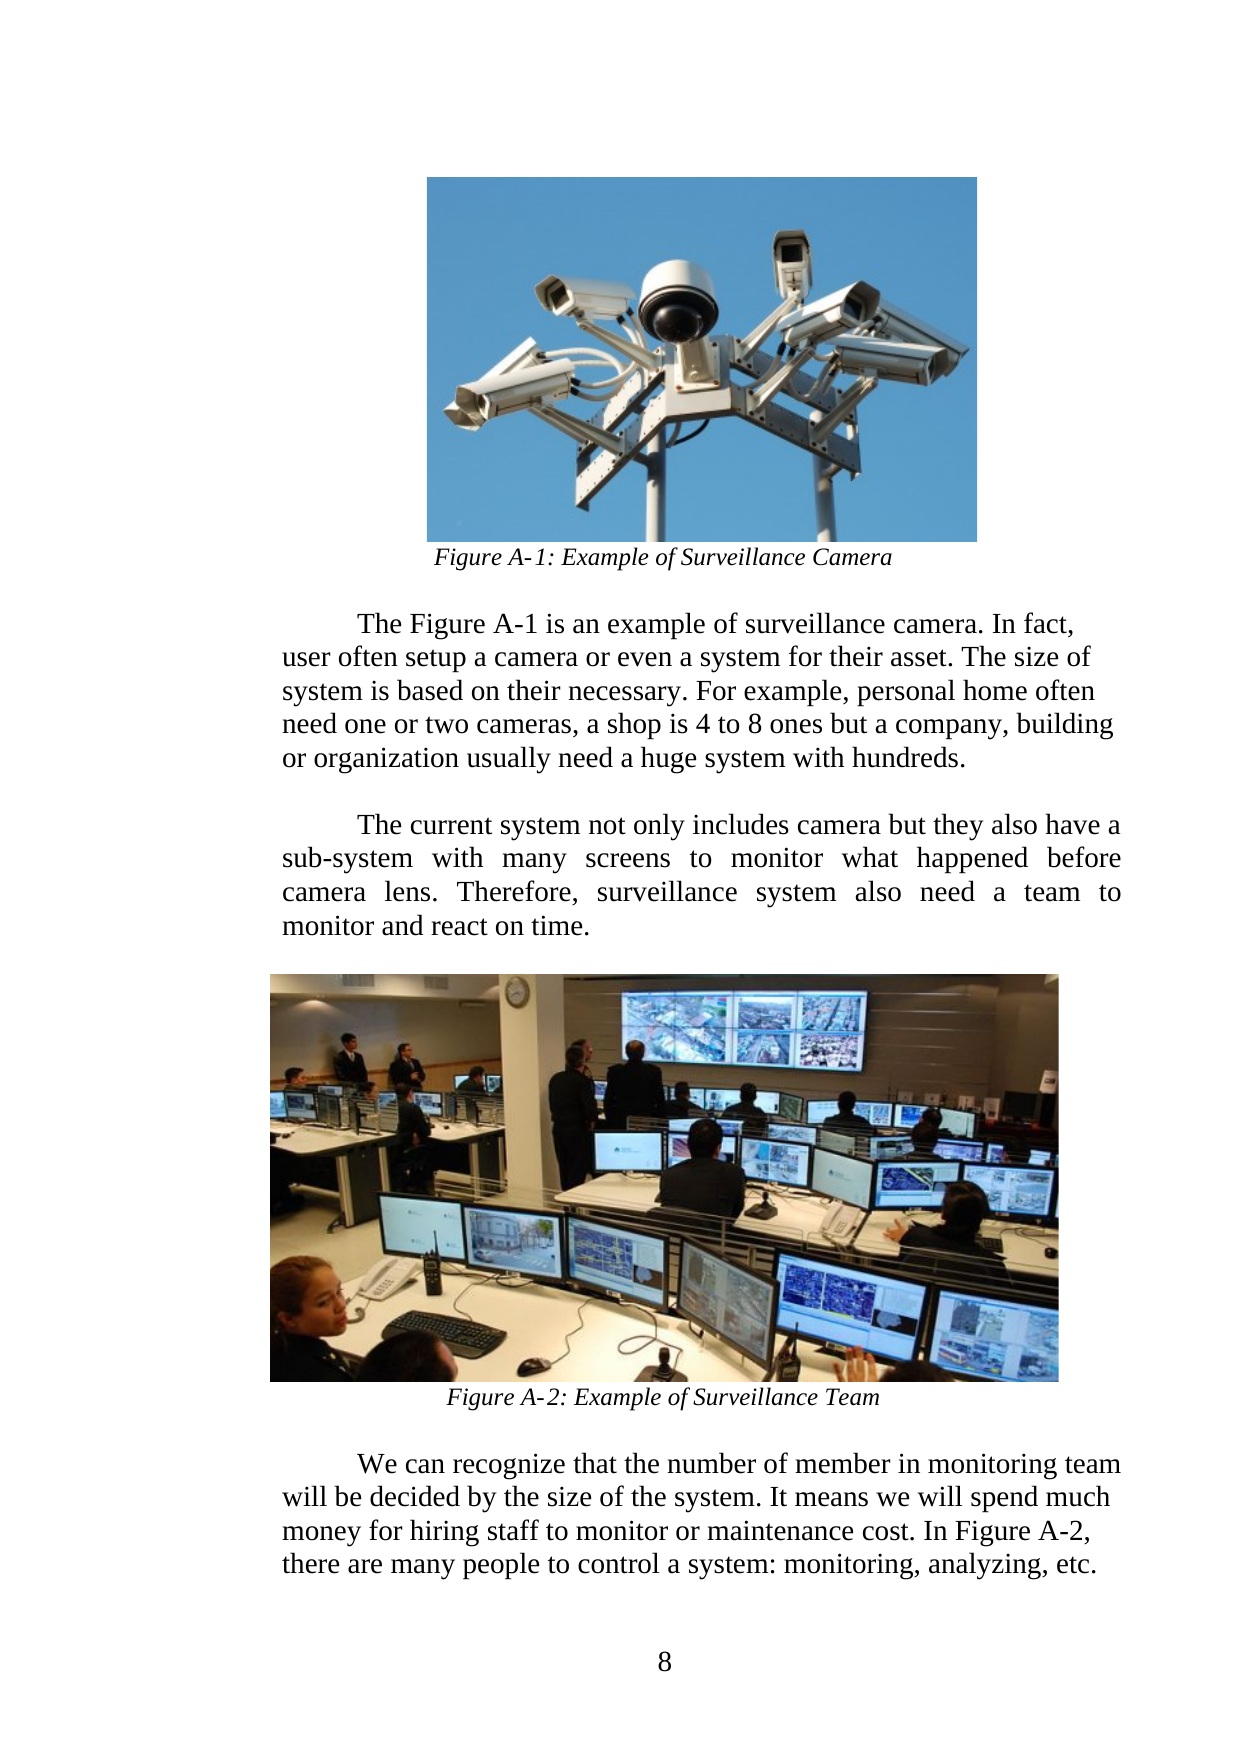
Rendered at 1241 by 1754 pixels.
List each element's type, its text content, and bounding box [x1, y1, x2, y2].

text Figure A-1: Example of Surveillance Camera [207, 542, 1122, 571]
picture [270, 974, 1059, 1382]
text We can recognize that the number of member in monitoring team will be decided by the size of the system. It means we will spend much money for hiring staff to monitor or maintenance cost. In Figure A-2, there are many people to control a system: monitoring, analyzing, etc. [282, 1446, 1122, 1580]
text The current system not only includes camera but they also have a sub-system with many screens to monitor what happened before camera lens. Therefore, surveillance system also need a team to monitor and react on time. [282, 807, 1122, 941]
text The Figure A-1 is an example of surveillance camera. In fact, user often setup a camera or even a system for their asset. The size of system is based on their necessary. For example, personal home often need one or two cameras, a shop is 4 to 8 ones but a company, building or organization usually need a huge system with hundreds. [282, 606, 1122, 773]
picture [426, 177, 978, 542]
text Figure A-2: Example of Surveillance Team [207, 1382, 1122, 1411]
